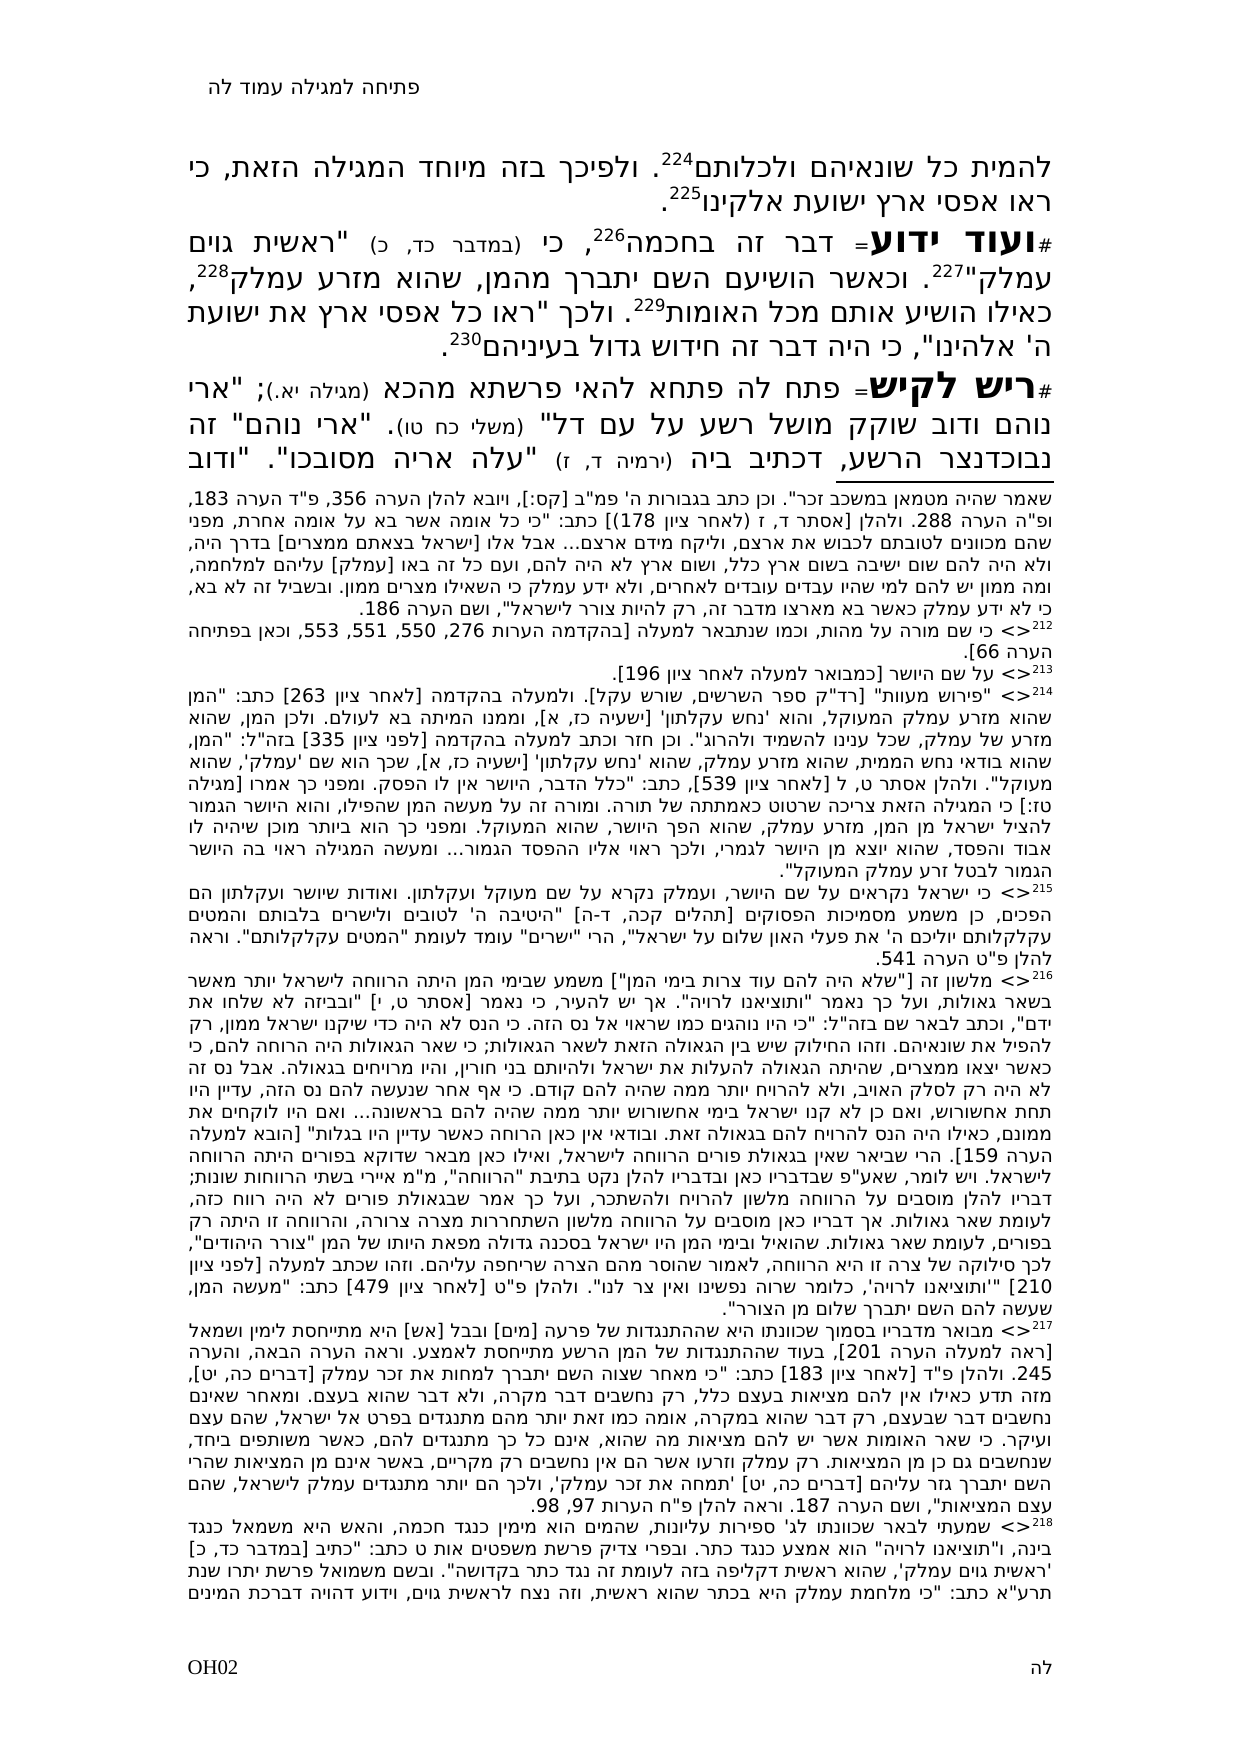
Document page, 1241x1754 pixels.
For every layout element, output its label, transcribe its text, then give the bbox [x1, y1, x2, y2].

text #ריש לקיש= פתח לה פתחא להאי פרשתא מהכא (מגילה יא.); "ארי נוהם ודוב שוקק מושל רשע על עם דל" (משלי כח טו). "ארי נוהם" זה נבוכדנצר הרשע, דכתיב ביה (ירמיה ד, ז) "עלה אריה מסובכו". "ודוב שוקק" זה אחשורוש, דכתיב ביה במלכות פרס ומדי (דניאל ז, ה) "וארו חיוה אחרי תנינה דמיה לדב". ותני רב יוסף, אלו פרסיים, שאוכלין ושותין כדוב, ומסורבלין בשר כדוב, ומגדלין שער כדוב, ואין להם מנוחה כדוב. "מושל רשע" זה המן. "על עם דל" אלו ישראל, שהם דלים מן המצות. [187, 363, 1053, 475]
text #ועוד ידוע= דבר זה בחכמה, כי (במדבר כד, כ) "ראשית גוים עמלק". וכאשר הושיעם השם יתברך מהמן, שהוא מזרע עמלק, כאילו הושיע אותם מכל האומות. ולכך "ראו כל אפסי ארץ את ישועת ה' אלהינו", כי היה דבר זה חידוש גדול בעיניהם. [187, 218, 1053, 363]
text #רבי יוחנן= פתח לה פתחא להאי פרשתא מהכא (מגילה יא.), "זכר חסדו ואמונתו לבית ישראל ראו* כל אפסי ארץ את ישועת אלהינו" (תהלים צח, ג), אימתי "ראו כל אפסי ארץ וגו'" בימי מרדכי ואסתר. ופירוש דבר זה, כי המגילה הזאת מורה על הישועה המפורסמת שעשה השם יתברך. ולא כמו שאר ניסים שעשה להם, וישראל היו בארצם, ולא היו תחת יד האומות, ולא היה גלוי לנס לאומות. אבל בימי אחשורוש, שהיה מולך על כל העולם (מגילה יא.), ונעשה תשועה בין האומות, אז כל אפסי ארץ ראו ישועת אלקינו. והרי כאשר גזר להשמיד ולהרוג את ישראל היו כותבים זה בכל הארץ, וכאשר השם יתברך עשה להם הצלה, אז נודע דבר זה לכל העולם, כאשר כתב כתבים לכל אפסי ארץ להמית כל שונאיהם ולכלותם. ולפיכך בזה מיוחד המגילה הזאת, כי ראו אפסי ארץ ישועת אלקינו. [187, 150, 1053, 218]
